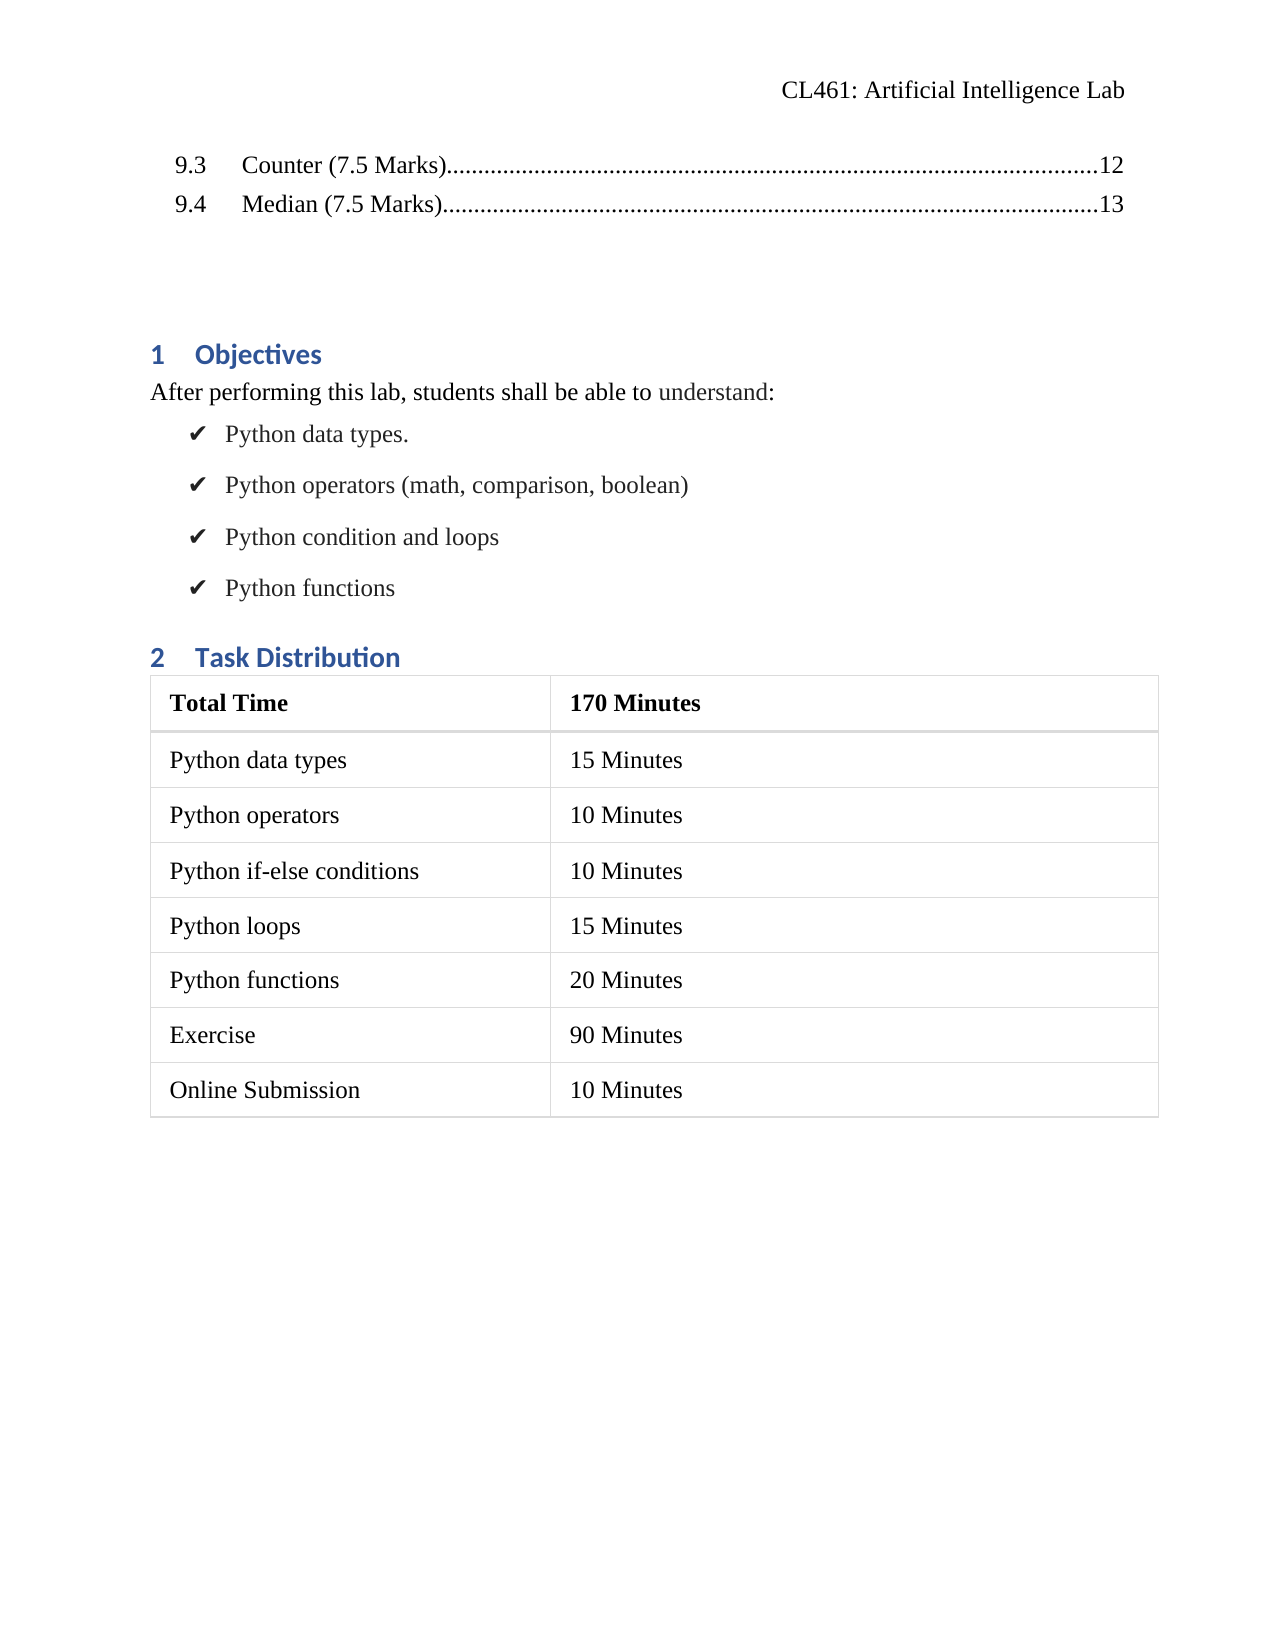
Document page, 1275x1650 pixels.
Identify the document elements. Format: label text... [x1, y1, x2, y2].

table_cell 15 Minutes [551, 733, 1158, 787]
table_cell 20 Minutes [551, 953, 1158, 1007]
table_cell Python functions [151, 953, 550, 1007]
text After performing this lab, students shall be able to understand: [150, 377, 1125, 406]
table_header 170 Minutes [551, 676, 1158, 730]
list Python condition and loops [187, 508, 1125, 559]
subtitle Objectives [150, 336, 1125, 371]
table_cell 10 Minutes [551, 788, 1158, 842]
table_cell Python operators [151, 788, 550, 842]
list Python operators (math, comparison, boolean) [187, 457, 1125, 508]
table_cell Python data types [151, 733, 550, 787]
list Python functions [187, 559, 1125, 611]
table_cell 15 Minutes [551, 898, 1158, 952]
table_cell 90 Minutes [551, 1008, 1158, 1062]
list Python data types. [187, 406, 1125, 457]
table_cell Python loops [151, 898, 550, 952]
table_cell Exercise [151, 1008, 550, 1062]
subtitle Task Distribution [150, 639, 1125, 675]
table_cell Python if-else conditions [151, 843, 550, 897]
table_cell 10 Minutes [551, 1063, 1158, 1116]
table_cell Online Submission [151, 1063, 550, 1116]
table_header Total Time [151, 676, 550, 730]
table_cell 10 Minutes [551, 843, 1158, 897]
